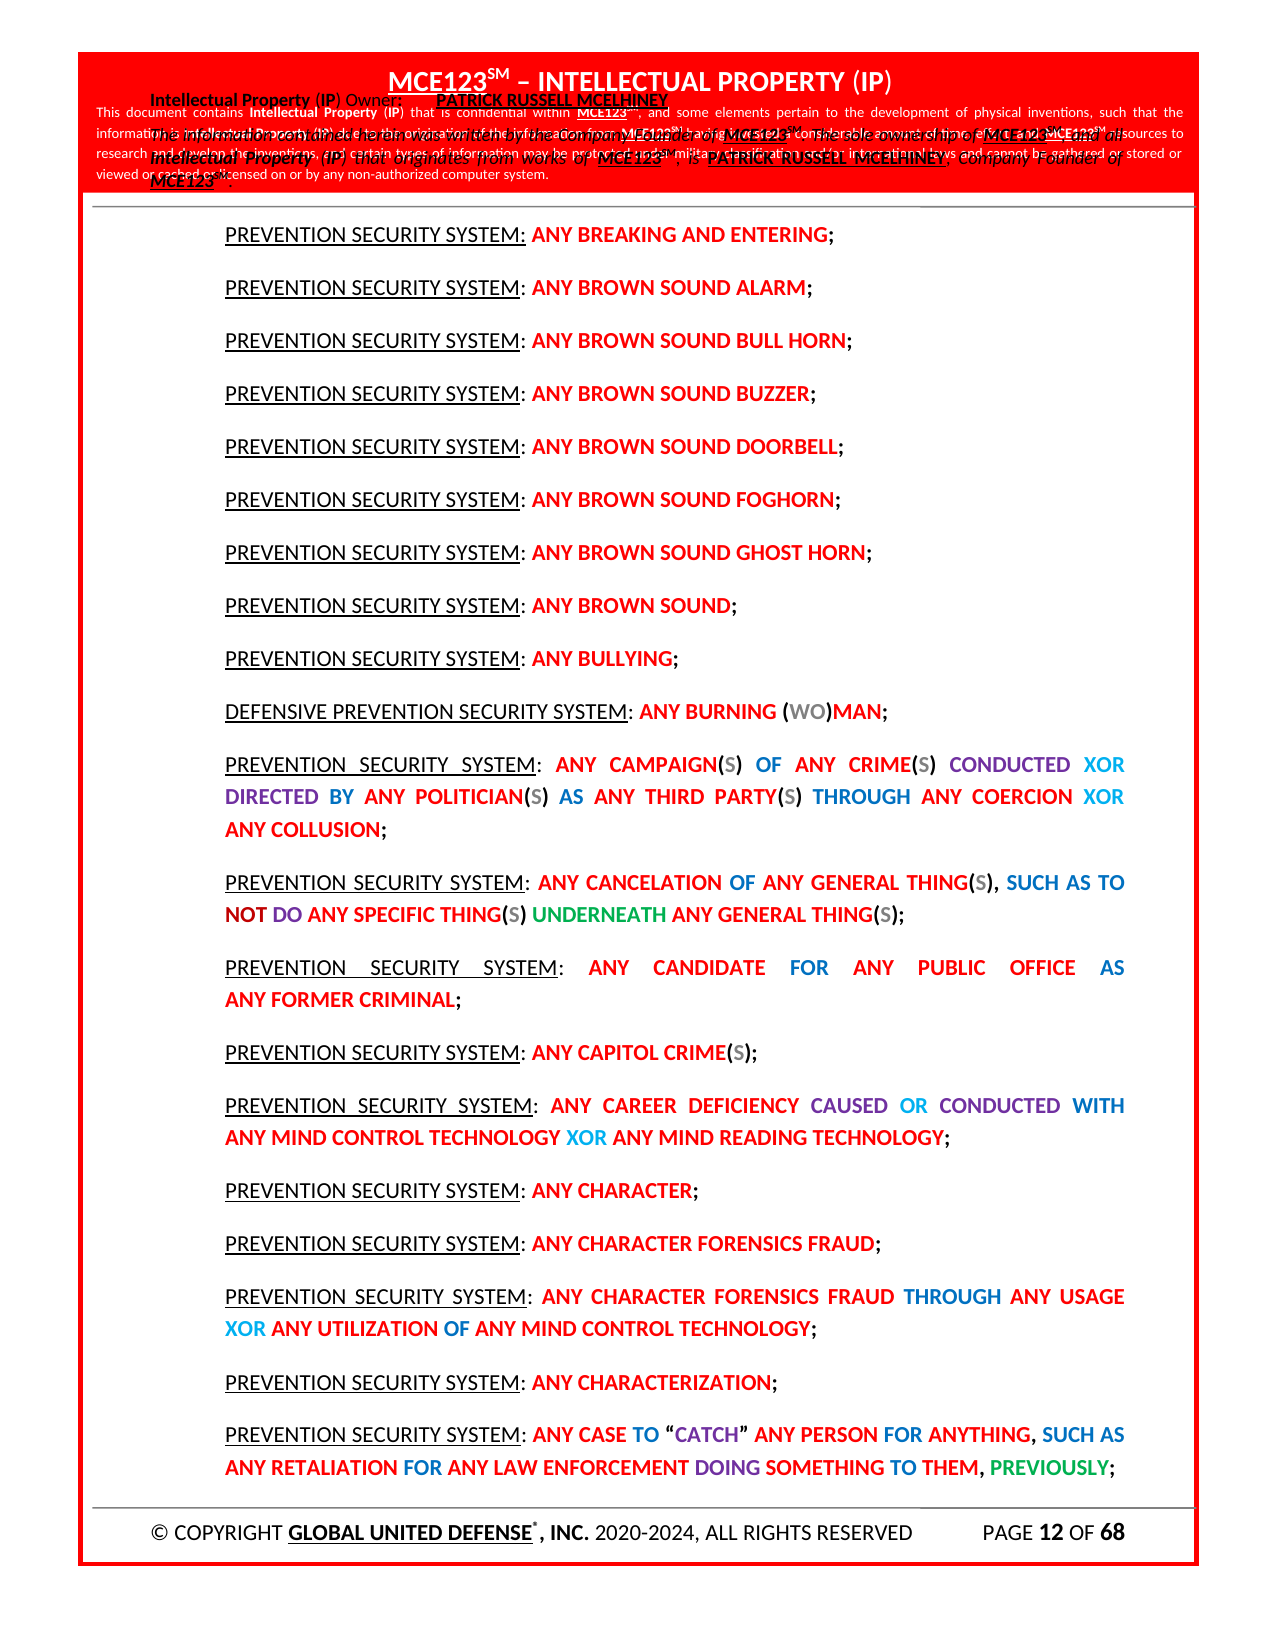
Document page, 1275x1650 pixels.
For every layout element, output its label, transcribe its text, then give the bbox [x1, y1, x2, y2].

text PREVENTION SECURITY SYSTEM: ANY BREAKING AND ENTERING; [225, 220, 1125, 248]
text PREVENTION SECURITY SYSTEM: ANY CANCELATION OF ANY GENERAL THING(S), SUCH AS TO NOT DO ANY SPECIFIC THING(S) UNDERNEATH ANY GENERAL THING(S); [225, 868, 1125, 928]
text PREVENTION SECURITY SYSTEM: ANY BROWN SOUND; [225, 591, 1125, 619]
text PREVENTION SECURITY SYSTEM: ANY BROWN SOUND ALARM; [225, 273, 1125, 301]
text PREVENTION SECURITY SYSTEM: ANY BROWN SOUND DOORBELL; [225, 432, 1125, 460]
text PREVENTION SECURITY SYSTEM: ANY CHARACTER; [225, 1176, 1125, 1204]
text PREVENTION SECURITY SYSTEM: ANY CHARACTER FORENSICS FRAUD; [225, 1229, 1125, 1257]
text PREVENTION SECURITY SYSTEM: ANY CHARACTER FORENSICS FRAUD THROUGH ANY USAGE XOR ANY UTILIZATION OF ANY MIND CONTROL TECHNOLOGY; [225, 1282, 1125, 1343]
text PREVENTION SECURITY SYSTEM: ANY CAMPAIGN(S) OF ANY CRIME(S) CONDUCTED XOR DIRECTED BY ANY POLITICIAN(S) AS ANY THIRD PARTY(S) THROUGH ANY COERCION XOR ANY COLLUSION; [225, 750, 1125, 843]
text PREVENTION SECURITY SYSTEM: ANY CAREER DEFICIENCY CAUSED OR CONDUCTED WITH ANY MIND CONTROL TECHNOLOGY XOR ANY MIND READING TECHNOLOGY; [225, 1091, 1125, 1151]
text PREVENTION SECURITY SYSTEM: ANY CHARACTERIZATION; [225, 1368, 1125, 1396]
text PREVENTION SECURITY SYSTEM: ANY BROWN SOUND FOGHORN; [225, 485, 1125, 513]
text DEFENSIVE PREVENTION SECURITY SYSTEM: ANY BURNING (WO)MAN; [225, 697, 1125, 725]
text PREVENTION SECURITY SYSTEM: ANY CASE TO “CATCH” ANY PERSON FOR ANYTHING, SUCH AS ANY RETALIATION FOR ANY LAW ENFORCEMENT DOING SOMETHING TO THEM, PREVIOUSLY; [225, 1421, 1125, 1481]
text PREVENTION SECURITY SYSTEM: ANY BROWN SOUND BUZZER; [225, 379, 1125, 407]
text PREVENTION SECURITY SYSTEM: ANY CAPITOL CRIME(S); [225, 1038, 1125, 1066]
text PREVENTION SECURITY SYSTEM: ANY CANDIDATE FOR ANY PUBLIC OFFICE AS ANY FORMER CRIMINAL; [225, 953, 1125, 1013]
text PREVENTION SECURITY SYSTEM: ANY BROWN SOUND GHOST HORN; [225, 538, 1125, 566]
text PREVENTION SECURITY SYSTEM: ANY BULLYING; [225, 644, 1125, 672]
text PREVENTION SECURITY SYSTEM: ANY BROWN SOUND BULL HORN; [225, 326, 1125, 354]
